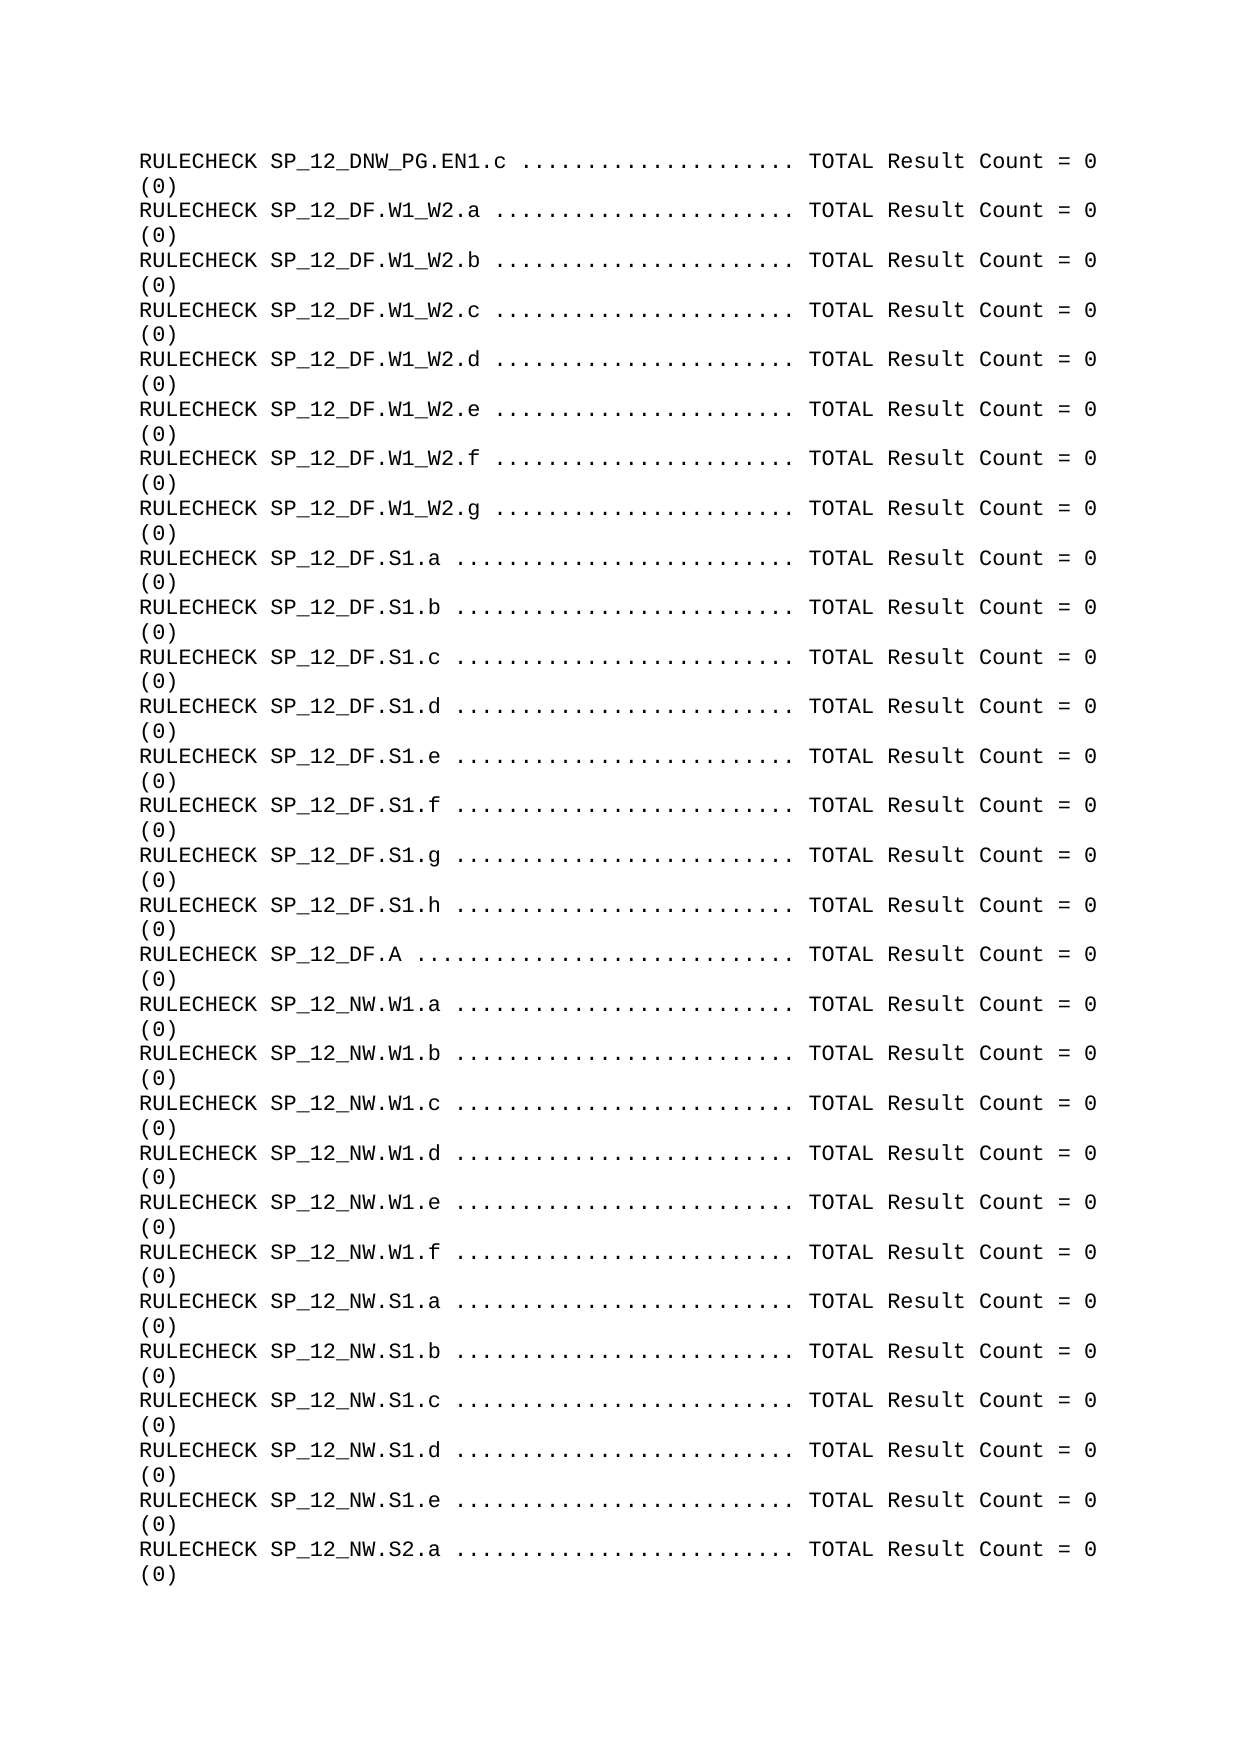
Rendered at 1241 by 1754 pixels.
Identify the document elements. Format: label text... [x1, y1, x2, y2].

text RULECHECK SP_12_NW.S1.b .......................... TOTAL Result Count = 0 (0) [139, 1340, 1101, 1389]
text RULECHECK SP_12_DF.W1_W2.e ....................... TOTAL Result Count = 0 (0) [139, 398, 1101, 447]
text RULECHECK SP_12_NW.S1.a .......................... TOTAL Result Count = 0 (0) [139, 1290, 1101, 1340]
text RULECHECK SP_12_DF.S1.b .......................... TOTAL Result Count = 0 (0) [139, 596, 1101, 646]
text RULECHECK SP_12_DNW_PG.EN1.c ..................... TOTAL Result Count = 0 (0) [139, 150, 1101, 199]
text RULECHECK SP_12_DF.S1.a .......................... TOTAL Result Count = 0 (0) [139, 547, 1101, 596]
text RULECHECK SP_12_DF.A ............................. TOTAL Result Count = 0 (0) [139, 943, 1101, 993]
text RULECHECK SP_12_NW.S1.c .......................... TOTAL Result Count = 0 (0) [139, 1389, 1101, 1439]
text RULECHECK SP_12_DF.W1_W2.f ....................... TOTAL Result Count = 0 (0) [139, 447, 1101, 497]
text RULECHECK SP_12_NW.W1.c .......................... TOTAL Result Count = 0 (0) [139, 1092, 1101, 1142]
text RULECHECK SP_12_DF.W1_W2.b ....................... TOTAL Result Count = 0 (0) [139, 249, 1101, 299]
text RULECHECK SP_12_NW.W1.a .......................... TOTAL Result Count = 0 (0) [139, 993, 1101, 1042]
text RULECHECK SP_12_NW.S1.e .......................... TOTAL Result Count = 0 (0) [139, 1489, 1101, 1538]
text RULECHECK SP_12_DF.W1_W2.d ....................... TOTAL Result Count = 0 (0) [139, 348, 1101, 398]
text RULECHECK SP_12_DF.W1_W2.c ....................... TOTAL Result Count = 0 (0) [139, 299, 1101, 348]
text RULECHECK SP_12_DF.S1.c .......................... TOTAL Result Count = 0 (0) [139, 646, 1101, 695]
text RULECHECK SP_12_DF.S1.f .......................... TOTAL Result Count = 0 (0) [139, 794, 1101, 844]
text RULECHECK SP_12_DF.S1.d .......................... TOTAL Result Count = 0 (0) [139, 695, 1101, 745]
text RULECHECK SP_12_NW.W1.d .......................... TOTAL Result Count = 0 (0) [139, 1142, 1101, 1191]
text RULECHECK SP_12_NW.S2.a .......................... TOTAL Result Count = 0 (0) [139, 1538, 1101, 1588]
text RULECHECK SP_12_DF.S1.h .......................... TOTAL Result Count = 0 (0) [139, 894, 1101, 943]
text RULECHECK SP_12_DF.S1.g .......................... TOTAL Result Count = 0 (0) [139, 844, 1101, 894]
text RULECHECK SP_12_NW.W1.f .......................... TOTAL Result Count = 0 (0) [139, 1241, 1101, 1290]
text RULECHECK SP_12_DF.W1_W2.a ....................... TOTAL Result Count = 0 (0) [139, 199, 1101, 249]
text RULECHECK SP_12_DF.W1_W2.g ....................... TOTAL Result Count = 0 (0) [139, 497, 1101, 547]
text RULECHECK SP_12_NW.W1.b .......................... TOTAL Result Count = 0 (0) [139, 1042, 1101, 1092]
text RULECHECK SP_12_DF.S1.e .......................... TOTAL Result Count = 0 (0) [139, 745, 1101, 794]
text RULECHECK SP_12_NW.W1.e .......................... TOTAL Result Count = 0 (0) [139, 1191, 1101, 1241]
text RULECHECK SP_12_NW.S1.d .......................... TOTAL Result Count = 0 (0) [139, 1439, 1101, 1489]
